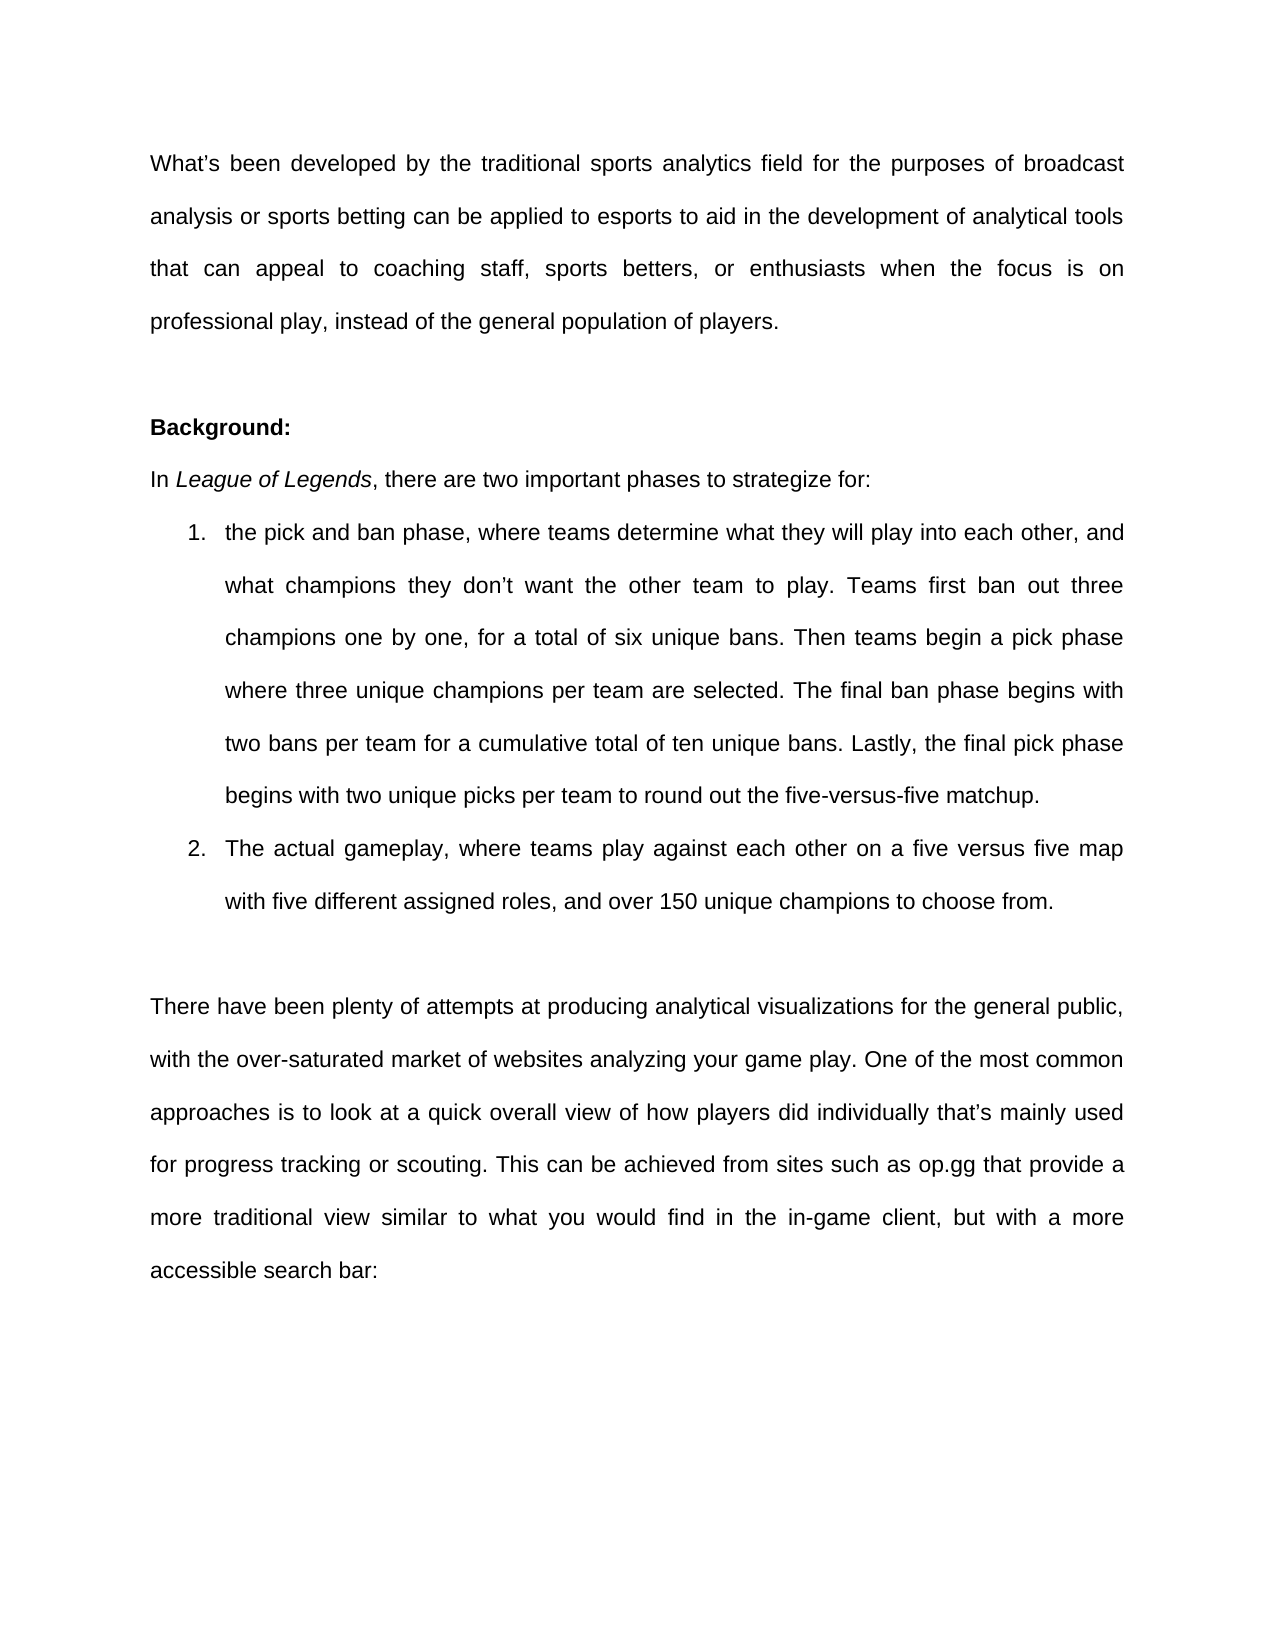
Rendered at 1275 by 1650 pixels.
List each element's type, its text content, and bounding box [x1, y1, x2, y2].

text There have been plenty of attempts at producing analytical visualizations for the general public, with the over-saturated market of websites analyzing your game play. One of the most common approaches is to look at a quick overall view of how players did individually that’s mainly used for progress tracking or scouting. This can be achieved from sites such as op.gg that provide a more traditional view similar to what you would find in the in-game client, but with a more accessible search bar: [150, 993, 1125, 1283]
text What’s been developed by the traditional sports analytics field for the purposes of broadcast analysis or sports betting can be applied to esports to aid in the development of analytical tools that can appeal to coaching staff, sports betters, or enthusiasts when the focus is on professional play, instead of the general population of players. [150, 150, 1125, 334]
list the pick and ban phase, where teams determine what they will play into each other, and what champions they don’t want the other team to play. Teams first ban out three champions one by one, for a total of six unique bans. Then teams begin a pick phase where three unique champions per team are selected. The final ban phase begins with two bans per team for a cumulative total of ten unique bans. Lastly, the final pick phase begins with two unique picks per team to round out the five-versus-five matchup. [187, 519, 1125, 809]
text In League of Legends, there are two important phases to strategize for: [150, 466, 1125, 493]
list The actual gameplay, where teams play against each other on a five versus five map with five different assigned roles, and over 150 unique champions to choose from. [187, 835, 1125, 914]
text Background: [150, 413, 1125, 440]
